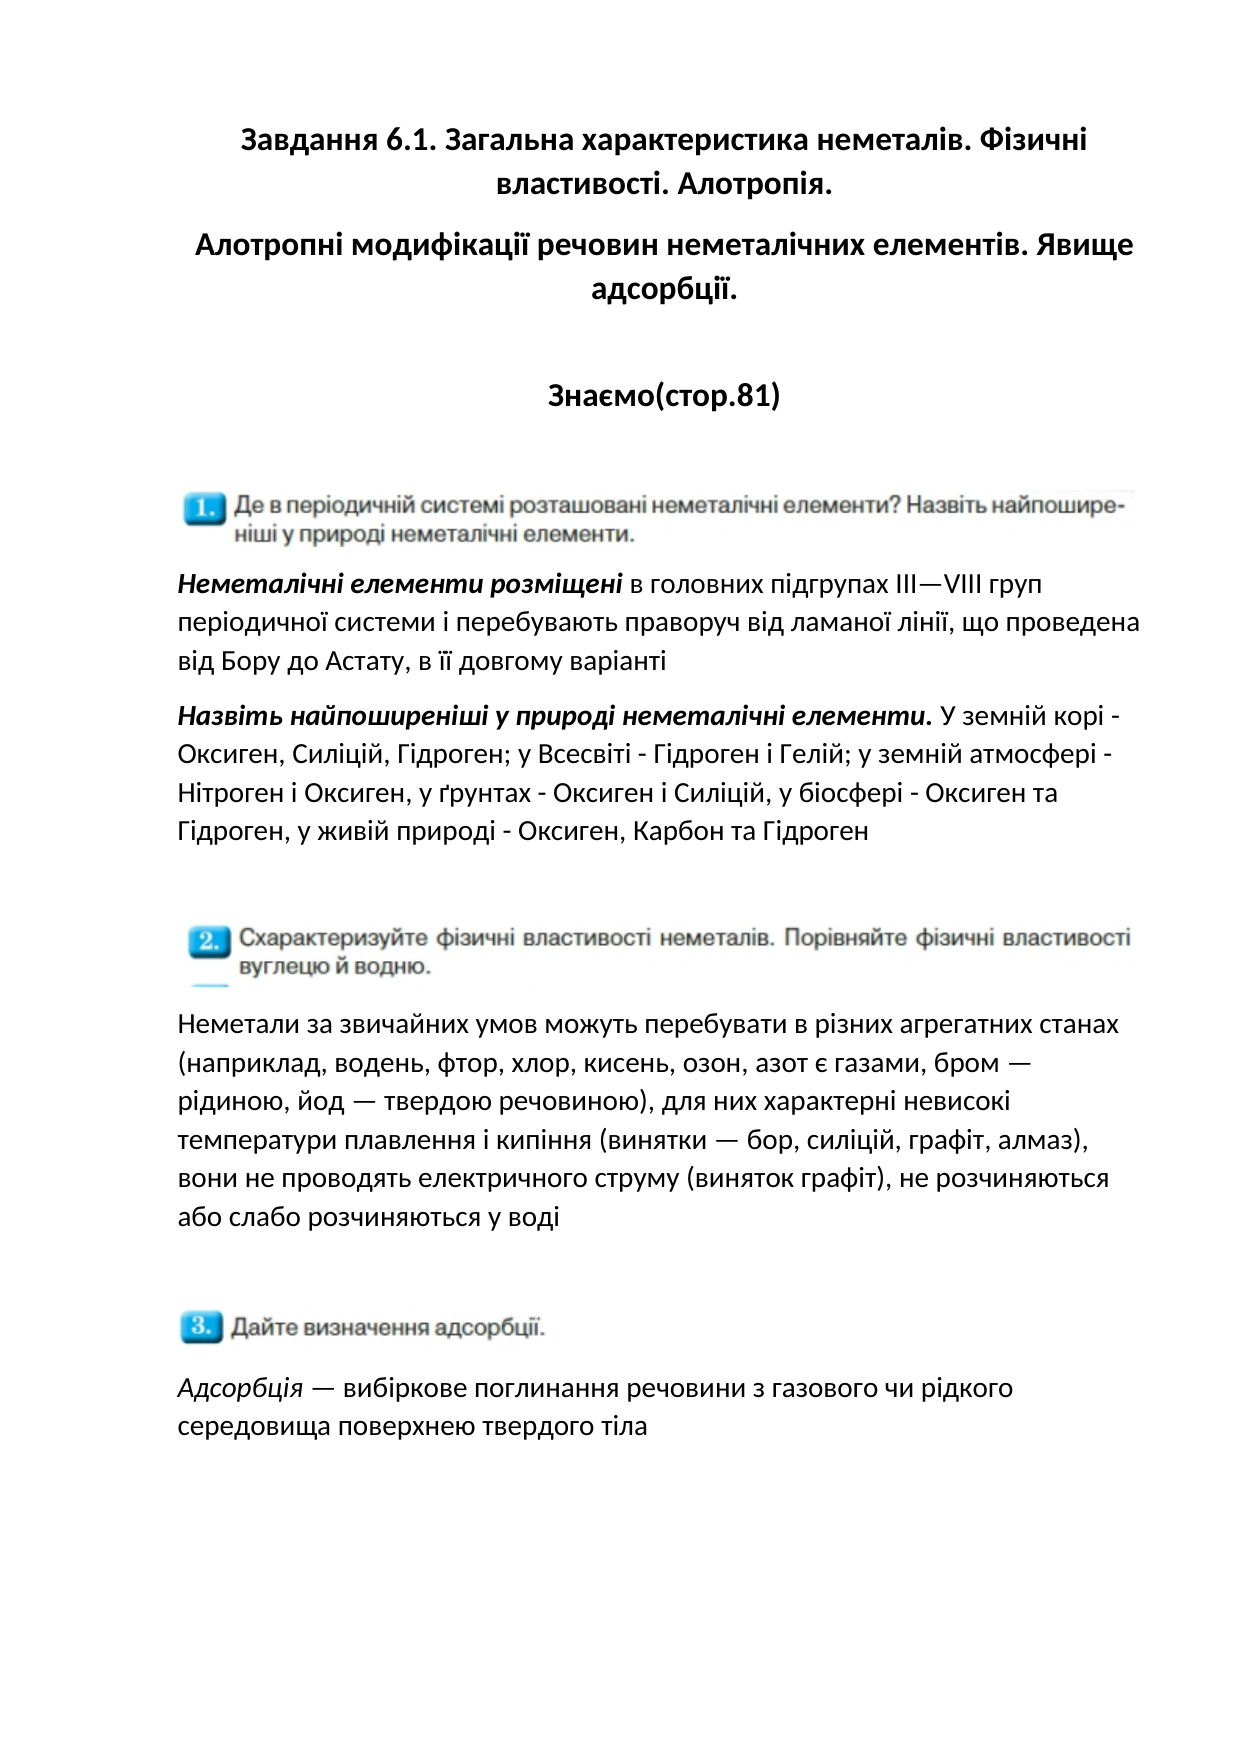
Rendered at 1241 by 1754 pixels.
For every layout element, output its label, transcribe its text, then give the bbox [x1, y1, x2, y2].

text Адсорбція — вибіркове поглинання речовини з газового чи рідкого середовища поверхнею твердого тіла [177, 1369, 1152, 1443]
text Знаємо(стор.81) [177, 374, 1152, 415]
text Назвіть найпоширеніші у природі неметалічні елементи. У земній корі - Оксиген, Силіцій, Гідроген; у Всесвіті - Гідроген і Гелій; у земній атмосфері - Нітроген і Оксиген, у ґрунтах - Оксиген і Силіцій, у біосфері - Оксиген та Гідроген, у живій природі - Оксиген, Карбон та Гідроген [177, 697, 1152, 848]
text Неметалічні елементи розміщені в головних підгрупах ІІІ—VІІІ груп періодичної системи і перебувають праворуч від ламаної лінії, що проведена від Бору до Астату, в її довгому варіанті [177, 565, 1152, 677]
picture [177, 922, 1147, 987]
text Алотропні модифікації речовин неметалічних елементів. Явище адсорбції. [177, 223, 1152, 307]
picture [177, 1307, 1140, 1350]
text Завдання 6.1. Загальна характеристика неметалів. Фізичні властивості. Алотропія. [177, 118, 1152, 203]
text Неметали за звичайних умов можуть перебувати в різних агрегатних станах (наприклад, водень, фтор, хлор, кисень, озон, азот є газами, бром — рідиною, йод — твердою речовиною), для них характерні невисокі температури плавлення і кипіння (винятки — бор, силіцій, графіт, алмаз), вони не проводять електричного струму (виняток графіт), не розчиняються або слабо розчиняються у воді [177, 1005, 1152, 1233]
picture [177, 490, 1135, 547]
